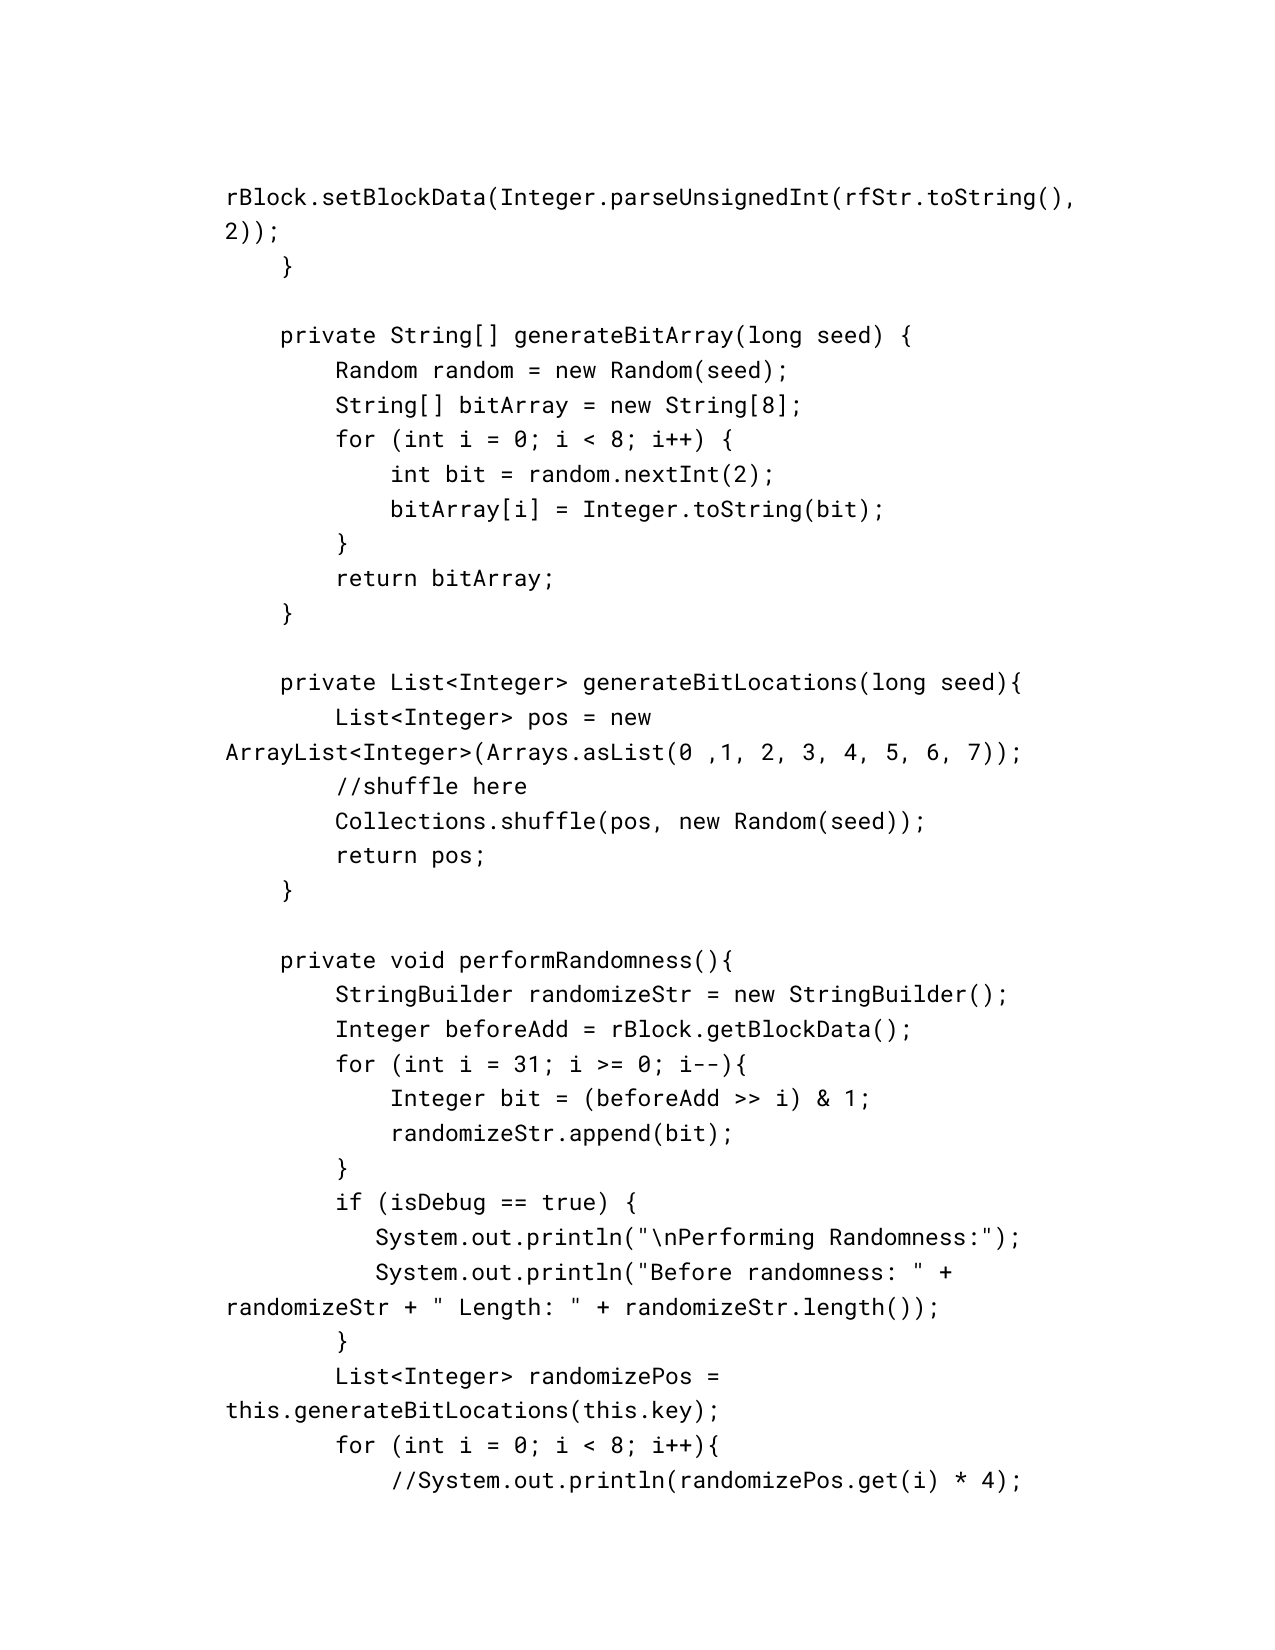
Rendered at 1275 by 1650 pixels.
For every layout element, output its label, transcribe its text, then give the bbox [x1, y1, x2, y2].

text } [225, 528, 1125, 558]
text List<Integer> pos = new ArrayList<Integer>(Arrays.asList(0 ,1, 2, 3, 4, 5, 6, 7)); [225, 701, 1125, 766]
text } [225, 1152, 1125, 1182]
text StringBuilder randomizeStr = new StringBuilder(); [225, 979, 1125, 1009]
text return bitArray; [225, 562, 1125, 593]
text } [225, 250, 1125, 280]
text } [225, 597, 1125, 627]
text private void performRandomness(){ [225, 944, 1125, 974]
text Collections.shuffle(pos, new Random(seed)); [225, 805, 1125, 835]
text //shuffle here [225, 771, 1125, 801]
text System.out.println("\nPerforming Randomness:"); [225, 1221, 1125, 1252]
text //System.out.println(randomizePos.get(i) * 4); [225, 1464, 1125, 1494]
text int bit = random.nextInt(2); [225, 458, 1125, 488]
text Random random = new Random(seed); [225, 354, 1125, 384]
text rBlock.setBlockData(Integer.parseUnsignedInt(rfStr.toString(), 2)); [225, 150, 1125, 246]
text List<Integer> randomizePos = this.generateBitLocations(this.key); [225, 1360, 1125, 1425]
text for (int i = 31; i >= 0; i--){ [225, 1048, 1125, 1078]
text Integer bit = (beforeAdd >> i) & 1; [225, 1083, 1125, 1113]
text } [225, 1326, 1125, 1356]
text if (isDebug == true) { [225, 1187, 1125, 1217]
text System.out.println("Before randomness: " + randomizeStr + " Length: " + randomizeStr.length()); [225, 1256, 1125, 1321]
text bitArray[i] = Integer.toString(bit); [225, 493, 1125, 523]
text String[] bitArray = new String[8]; [225, 389, 1125, 419]
text for (int i = 0; i < 8; i++) { [225, 424, 1125, 454]
text randomizeStr.append(bit); [225, 1117, 1125, 1148]
text private String[] generateBitArray(long seed) { [225, 319, 1125, 350]
text return pos; [225, 840, 1125, 870]
text for (int i = 0; i < 8; i++){ [225, 1429, 1125, 1460]
text Integer beforeAdd = rBlock.getBlockData(); [225, 1013, 1125, 1043]
text private List<Integer> generateBitLocations(long seed){ [225, 666, 1125, 697]
text } [225, 874, 1125, 905]
